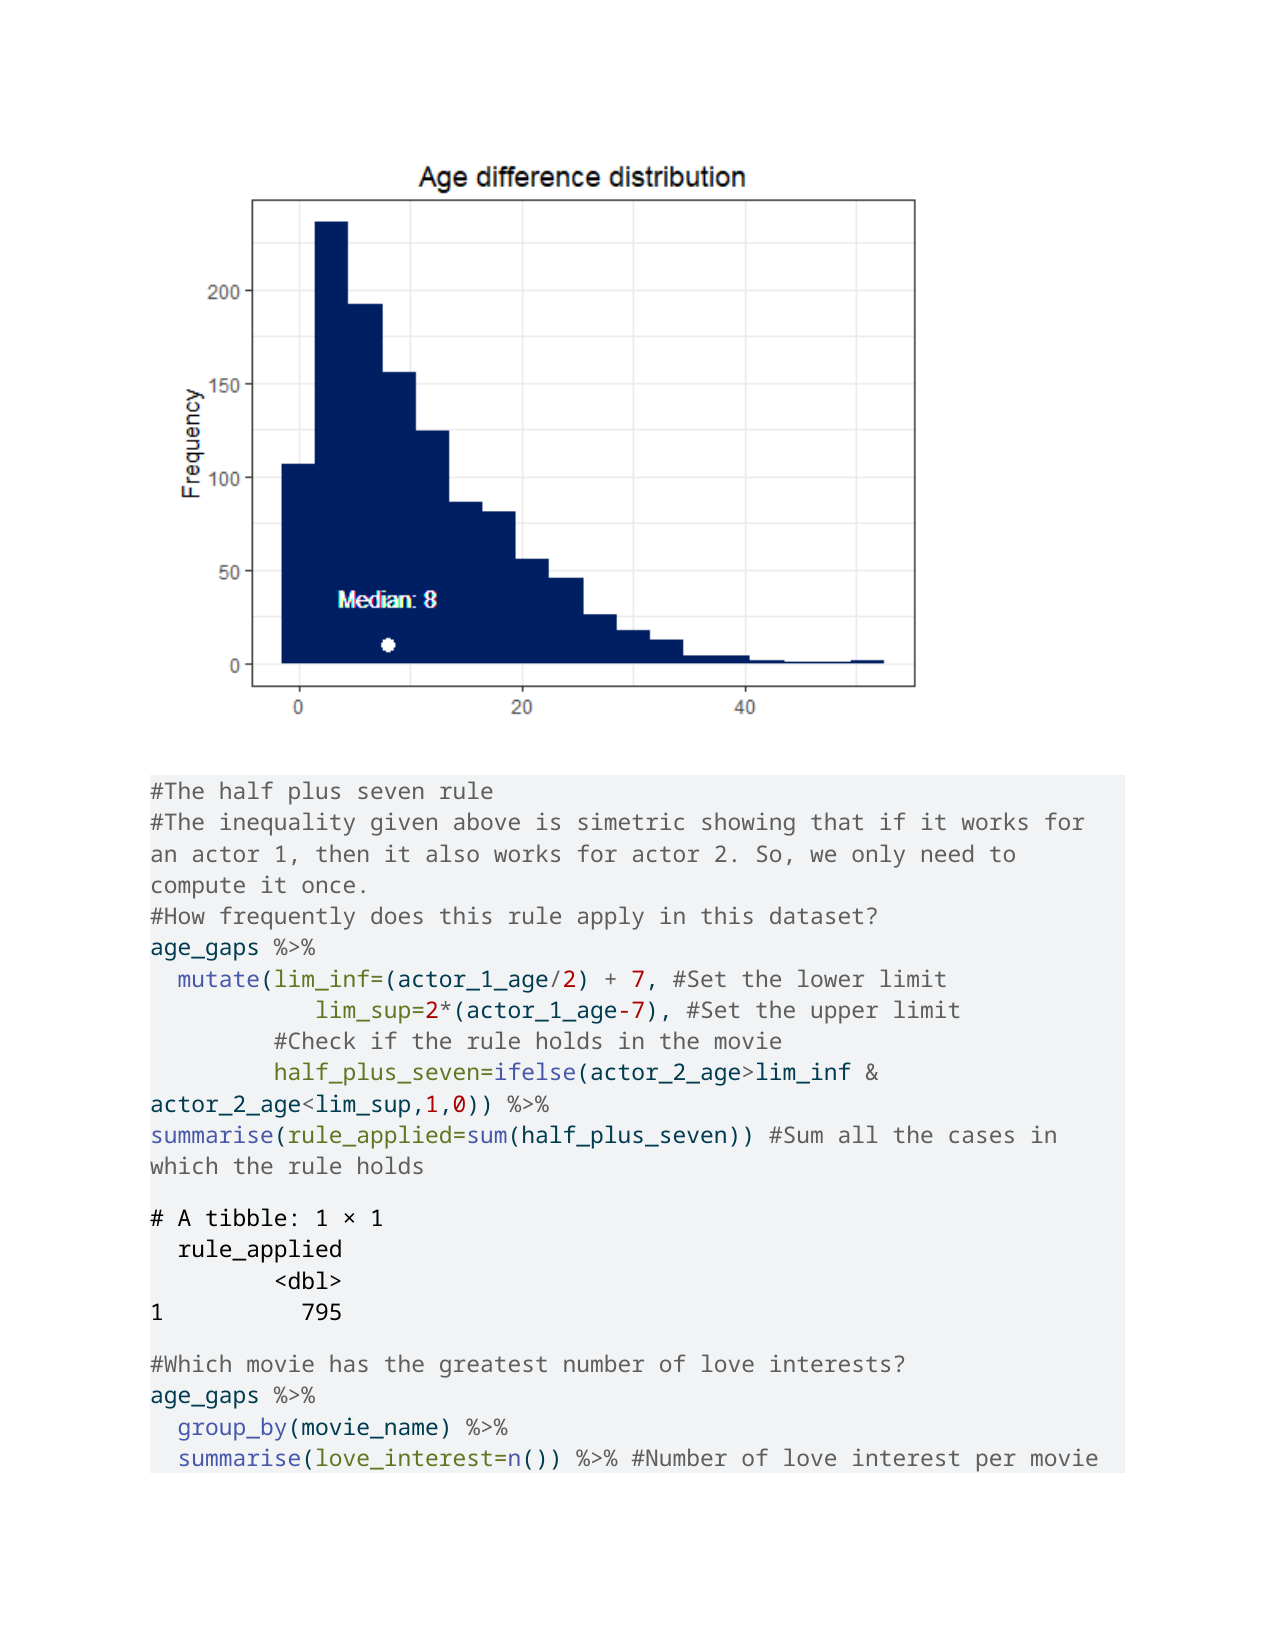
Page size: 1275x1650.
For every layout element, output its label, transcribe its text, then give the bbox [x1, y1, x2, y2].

picture [168, 150, 927, 757]
text #The half plus seven rule #The inequality given above is simetric showing that if it works for an actor 1, then it also works for actor 2. So, we only need to compute it once. #How frequently does this rule apply in this dataset? age_gaps %>% mutate(lim_inf=(actor_1_age/2) + 7, #Set the lower limit lim_sup=2*(actor_1_age-7), #Set the upper limit #Check if the rule holds in the movie half_plus_seven=ifelse(actor_2_age>lim_inf & actor_2_age<lim_sup,1,0)) %>% summarise(rule_applied=sum(half_plus_seven)) #Sum all the cases in which the rule holds [315, 775, 1125, 1181]
text # A tibble: 1 × 1 rule_applied <dbl> 1 795 [150, 1202, 1125, 1327]
